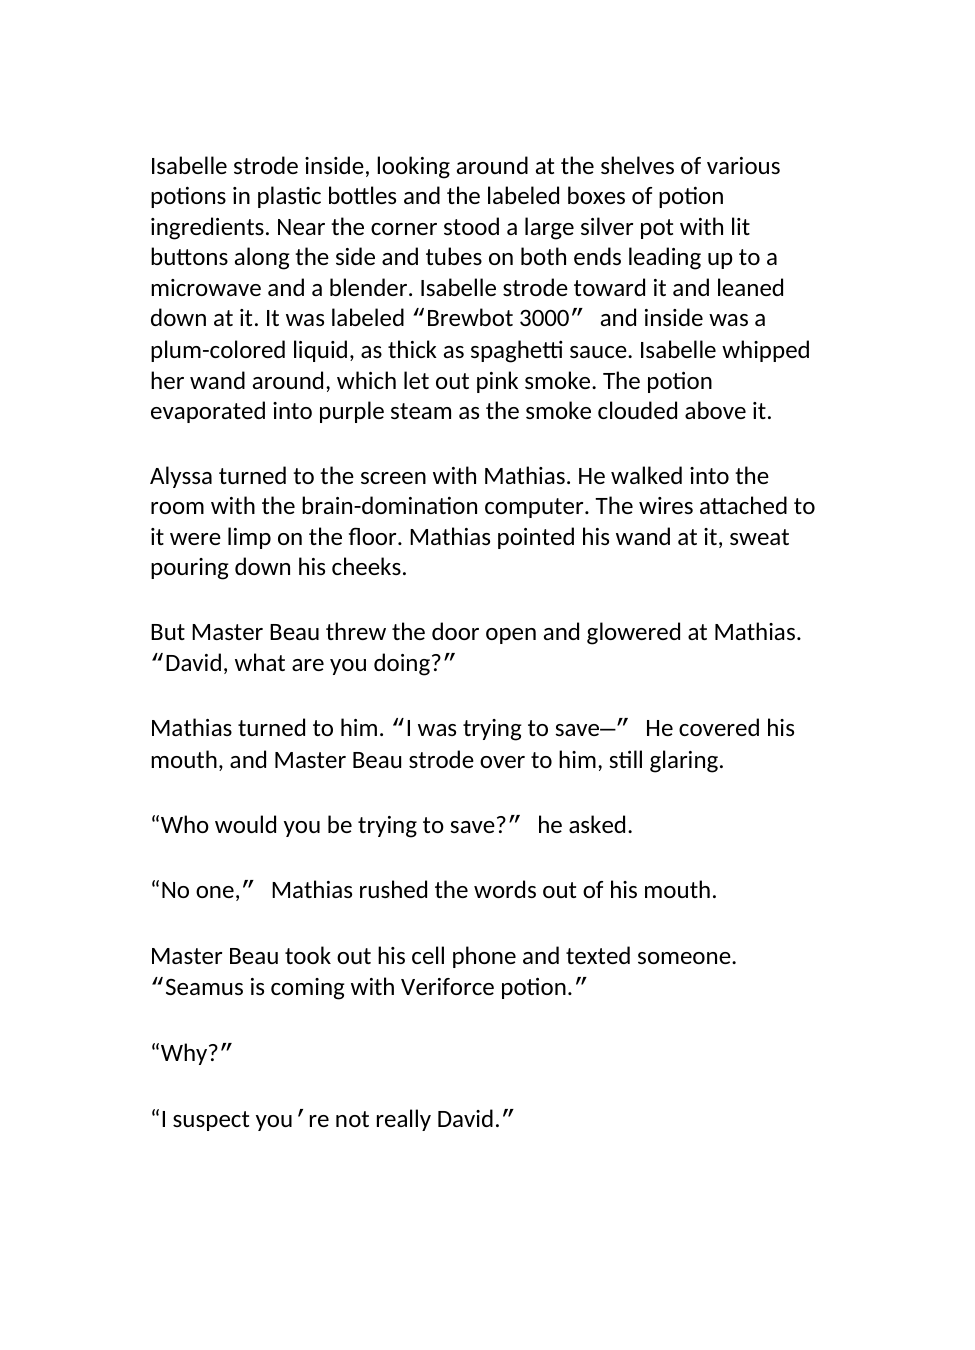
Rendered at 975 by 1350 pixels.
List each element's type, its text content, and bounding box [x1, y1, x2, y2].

text “I suspect you’re not really David.” [150, 1103, 825, 1134]
text “Why?” [150, 1037, 825, 1069]
text Master Beau took out his cell phone and texted someone. “Seamus is coming with Veriforce potion.” [150, 941, 825, 1003]
text Alyssa turned to the screen with Mathias. He walked into the room with the brain-domination computer. The wires attached to it were limp on the floor. Mathias pointed his wand at it, sweat pouring down his cheeks. [150, 460, 825, 582]
text Isabelle strode inside, looking around at the shelves of various potions in plastic bottles and the labeled boxes of potion ingredients. Near the corner stood a large silver pot with lit buttons along the side and tubes on both ends leading up to a microwave and a blender. Isabelle strode toward it and leaned down at it. It was labeled “Brewbot 3000” and inside was a plum-colored liquid, as thick as spaghetti sauce. Isabelle whipped her wand around, which let out pink smoke. The potion evaporated into purple steam as the smoke clouded above it. [150, 150, 825, 426]
text Mathias turned to him. “I was trying to save—” He covered his mouth, and Master Beau strode over to him, still glaring. [150, 712, 825, 775]
text “No one,” Mathias rushed the words out of his mouth. [150, 875, 825, 906]
text But Master Beau threw the door open and glowered at Mathias. “David, what are you doing?” [150, 616, 825, 678]
text “Who would you be trying to save?” he asked. [150, 809, 825, 841]
